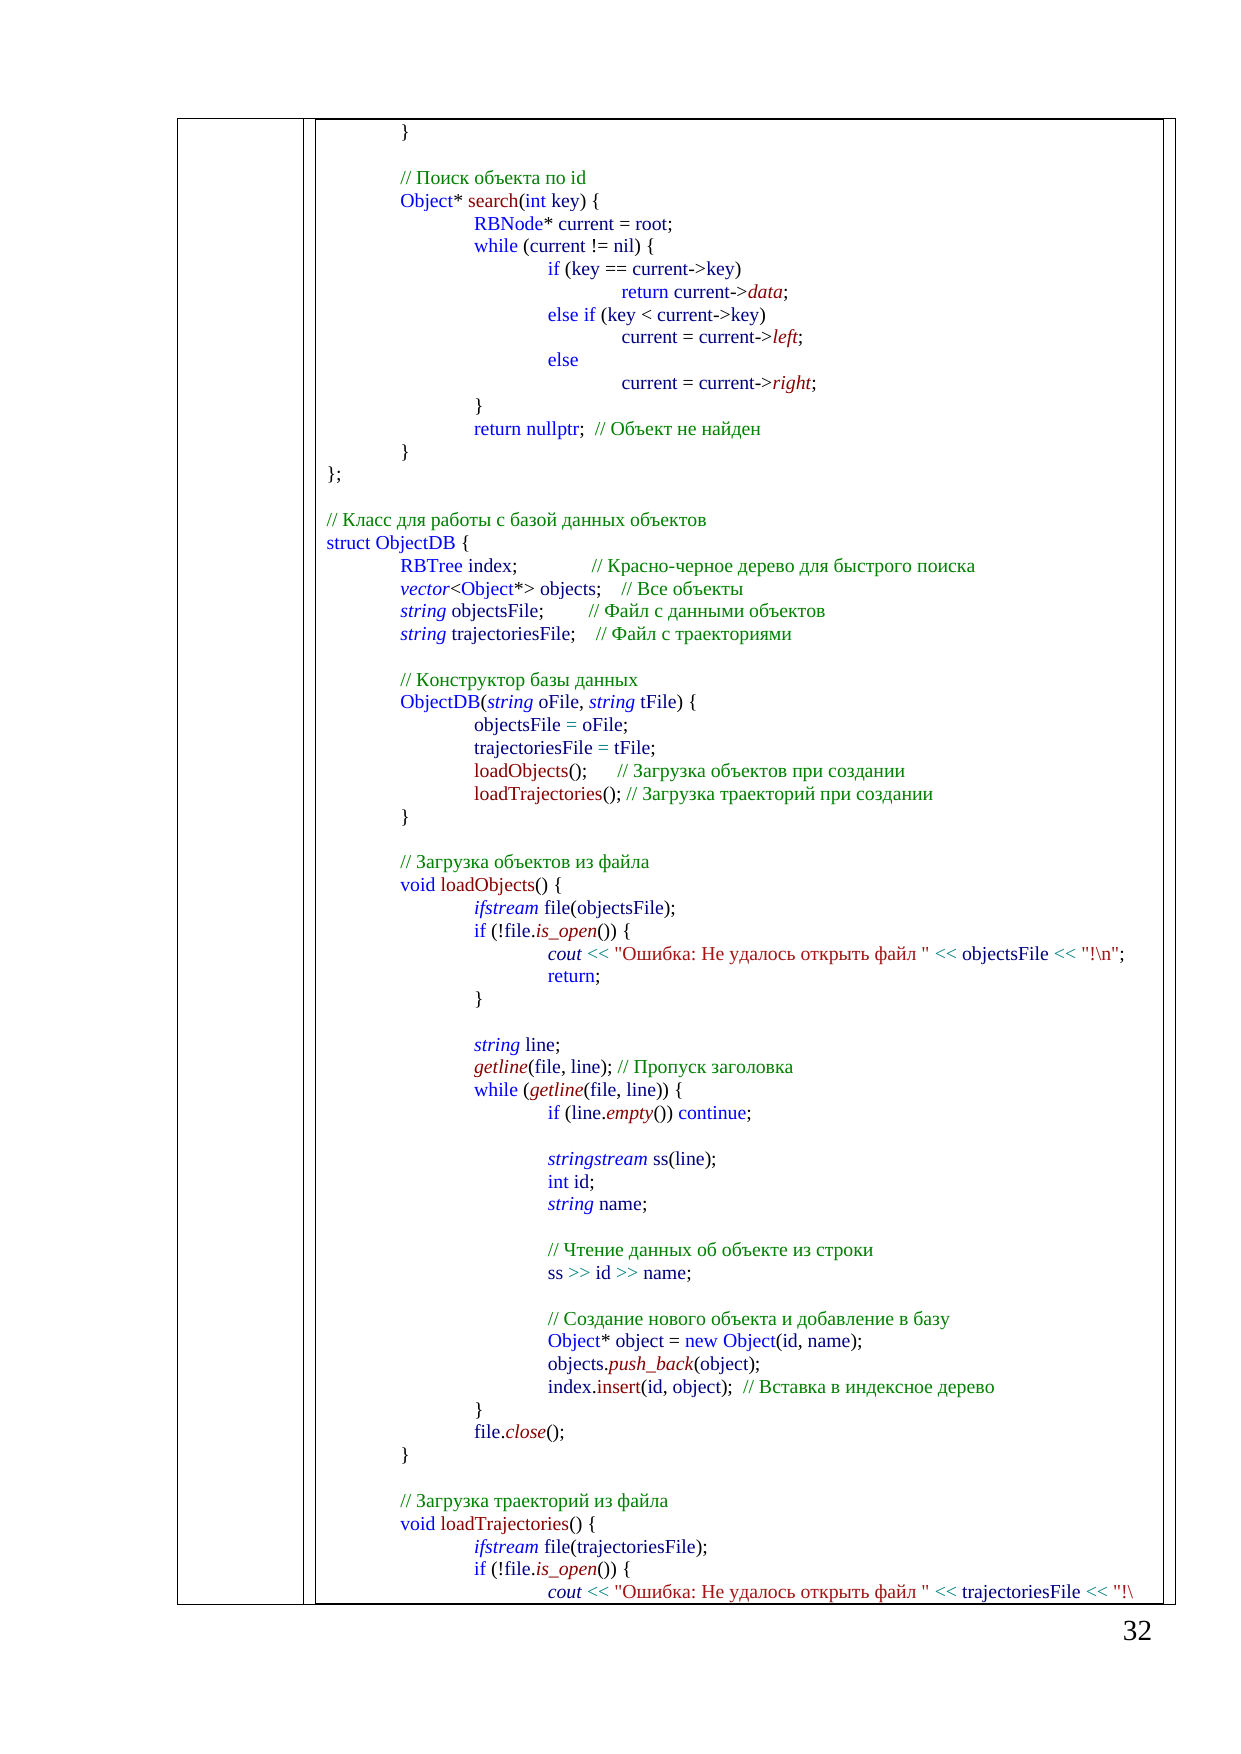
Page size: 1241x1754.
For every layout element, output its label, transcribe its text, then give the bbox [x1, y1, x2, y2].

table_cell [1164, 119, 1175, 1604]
table_cell 3 [178, 119, 303, 1604]
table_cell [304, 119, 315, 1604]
